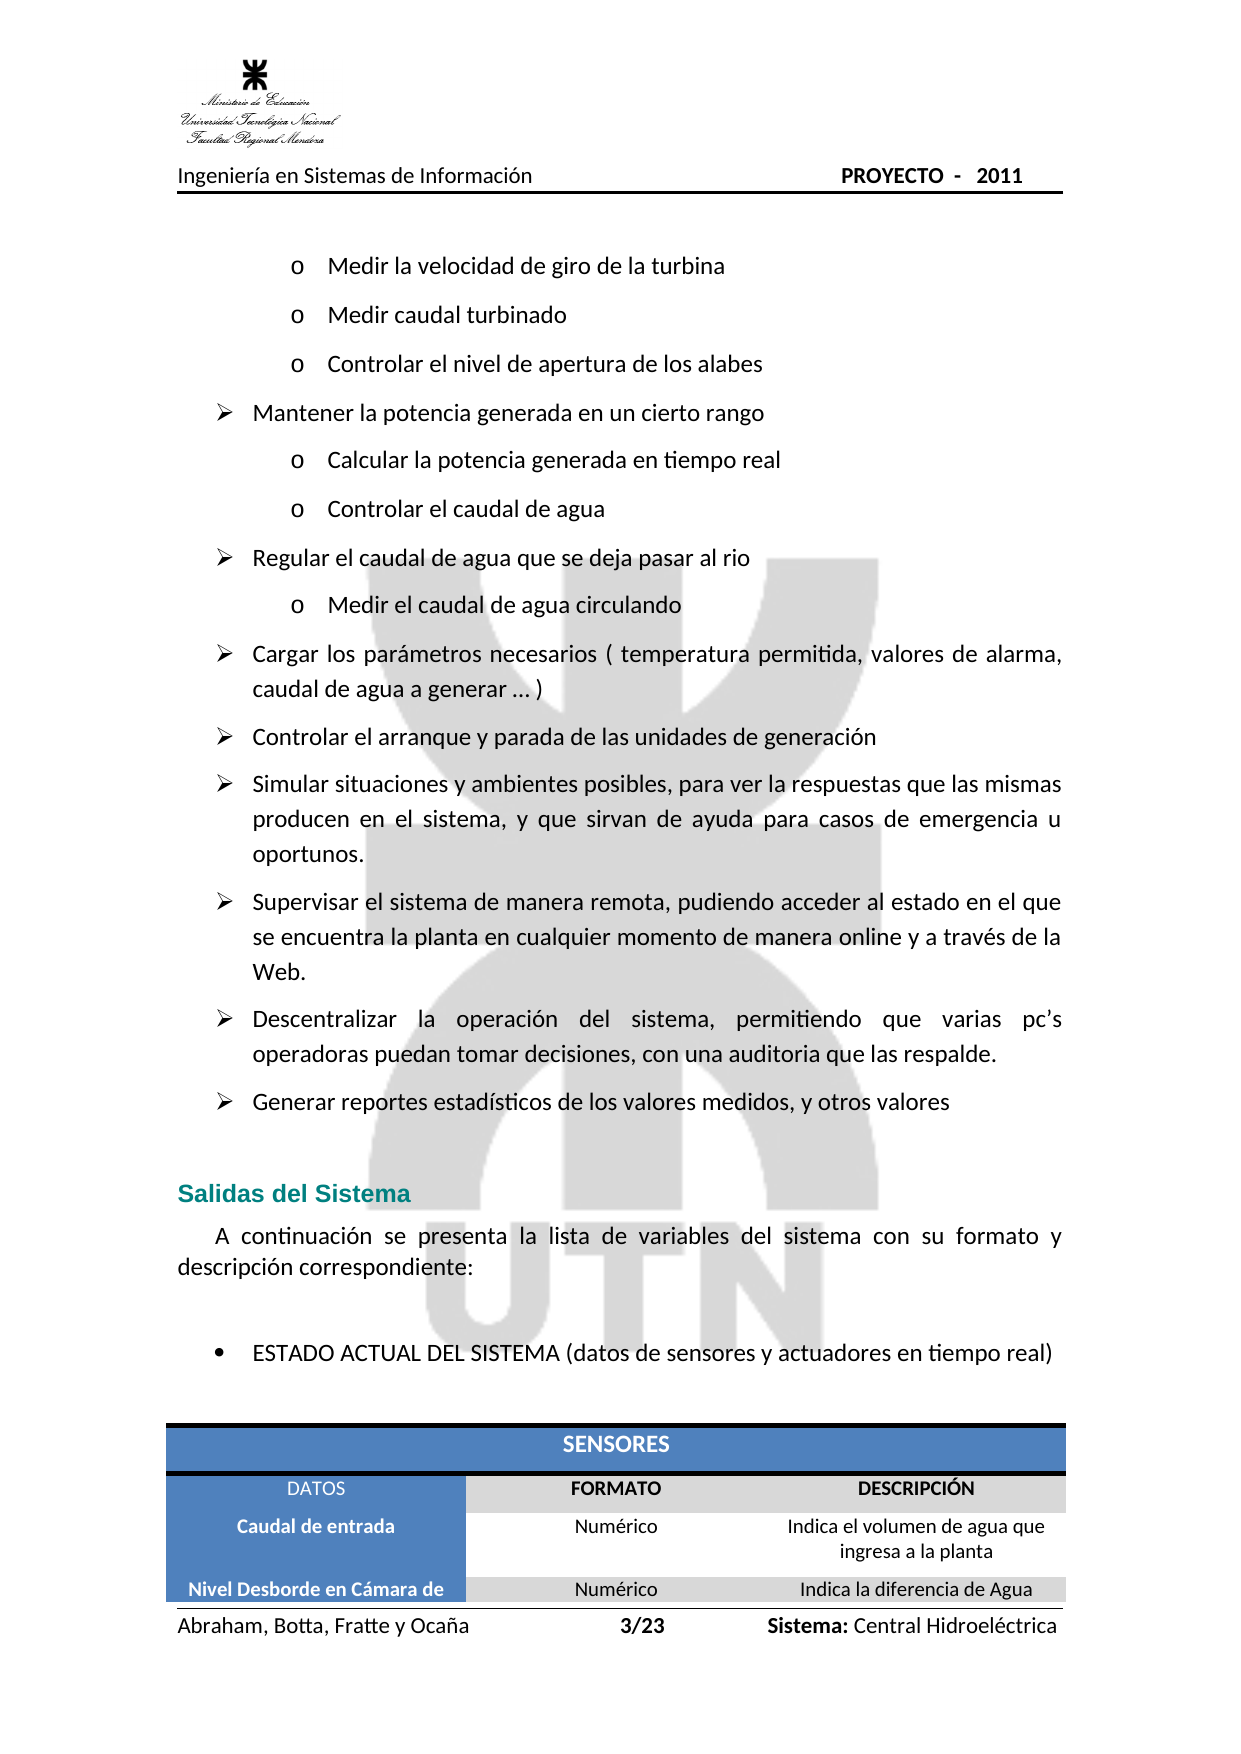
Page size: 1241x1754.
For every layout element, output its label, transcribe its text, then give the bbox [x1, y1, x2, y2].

list Medir caudal turbinado [290, 299, 1063, 331]
table_header SENSORES [166, 1428, 1066, 1471]
list Descentralizar la operación del sistema, permitiendo que varias pc’s operadoras puedan tomar decisiones, con una auditoria que las respalde. [215, 1004, 1063, 1069]
table_cell Indica el volumen de agua que ingresa a la planta [766, 1513, 1066, 1577]
subtitle Salidas del Sistema [177, 1179, 1028, 1208]
list ESTADO ACTUAL DEL SISTEMA (datos de sensores y actuadores en tiempo real) [215, 1337, 1063, 1367]
list Supervisar el sistema de manera remota, pudiendo acceder al estado en el que se encuentra la planta en cualquier momento de manera online y a través de la Web. [215, 886, 1063, 987]
table_cell Numérico [466, 1577, 766, 1602]
table_cell DESCRIPCIÓN [766, 1476, 1066, 1513]
list Medir la velocidad de giro de la turbina [290, 250, 1063, 282]
table_cell DATOS [166, 1476, 466, 1513]
picture [177, 59, 343, 149]
list Simular situaciones y ambientes posibles, para ver la respuestas que las mismas producen en el sistema, y que sirvan de ayuda para casos de emergencia u oportunos. [215, 769, 1063, 869]
list Calcular la potencia generada en tiempo real [290, 444, 1063, 476]
text A continuación se presenta la lista de variables del sistema con su formato y descripción correspondiente: [177, 1220, 1063, 1281]
list Medir el caudal de agua circulando [290, 590, 1063, 621]
list Regular el caudal de agua que se deja pasar al rio [215, 542, 1063, 573]
list Cargar los parámetros necesarios ( temperatura permitida, valores de alarma, caudal de agua a generar … ) [215, 639, 1063, 704]
table_cell Caudal de entrada [166, 1513, 466, 1577]
list Generar reportes estadísticos de los valores medidos, y otros valores [215, 1086, 1063, 1117]
table_cell Nivel Desborde en Cámara de carga [166, 1577, 466, 1602]
table_cell Indica la diferencia de Agua respecto a la cota superior [766, 1577, 1066, 1602]
list Mantener la potencia generada en un cierto rango [215, 397, 1063, 427]
table_cell FORMATO [466, 1476, 766, 1513]
table_cell Numérico [466, 1513, 766, 1577]
list Controlar el arranque y parada de las unidades de generación [215, 721, 1063, 752]
list Controlar el nivel de apertura de los alabes [290, 348, 1063, 379]
list Controlar el caudal de agua [290, 493, 1063, 525]
